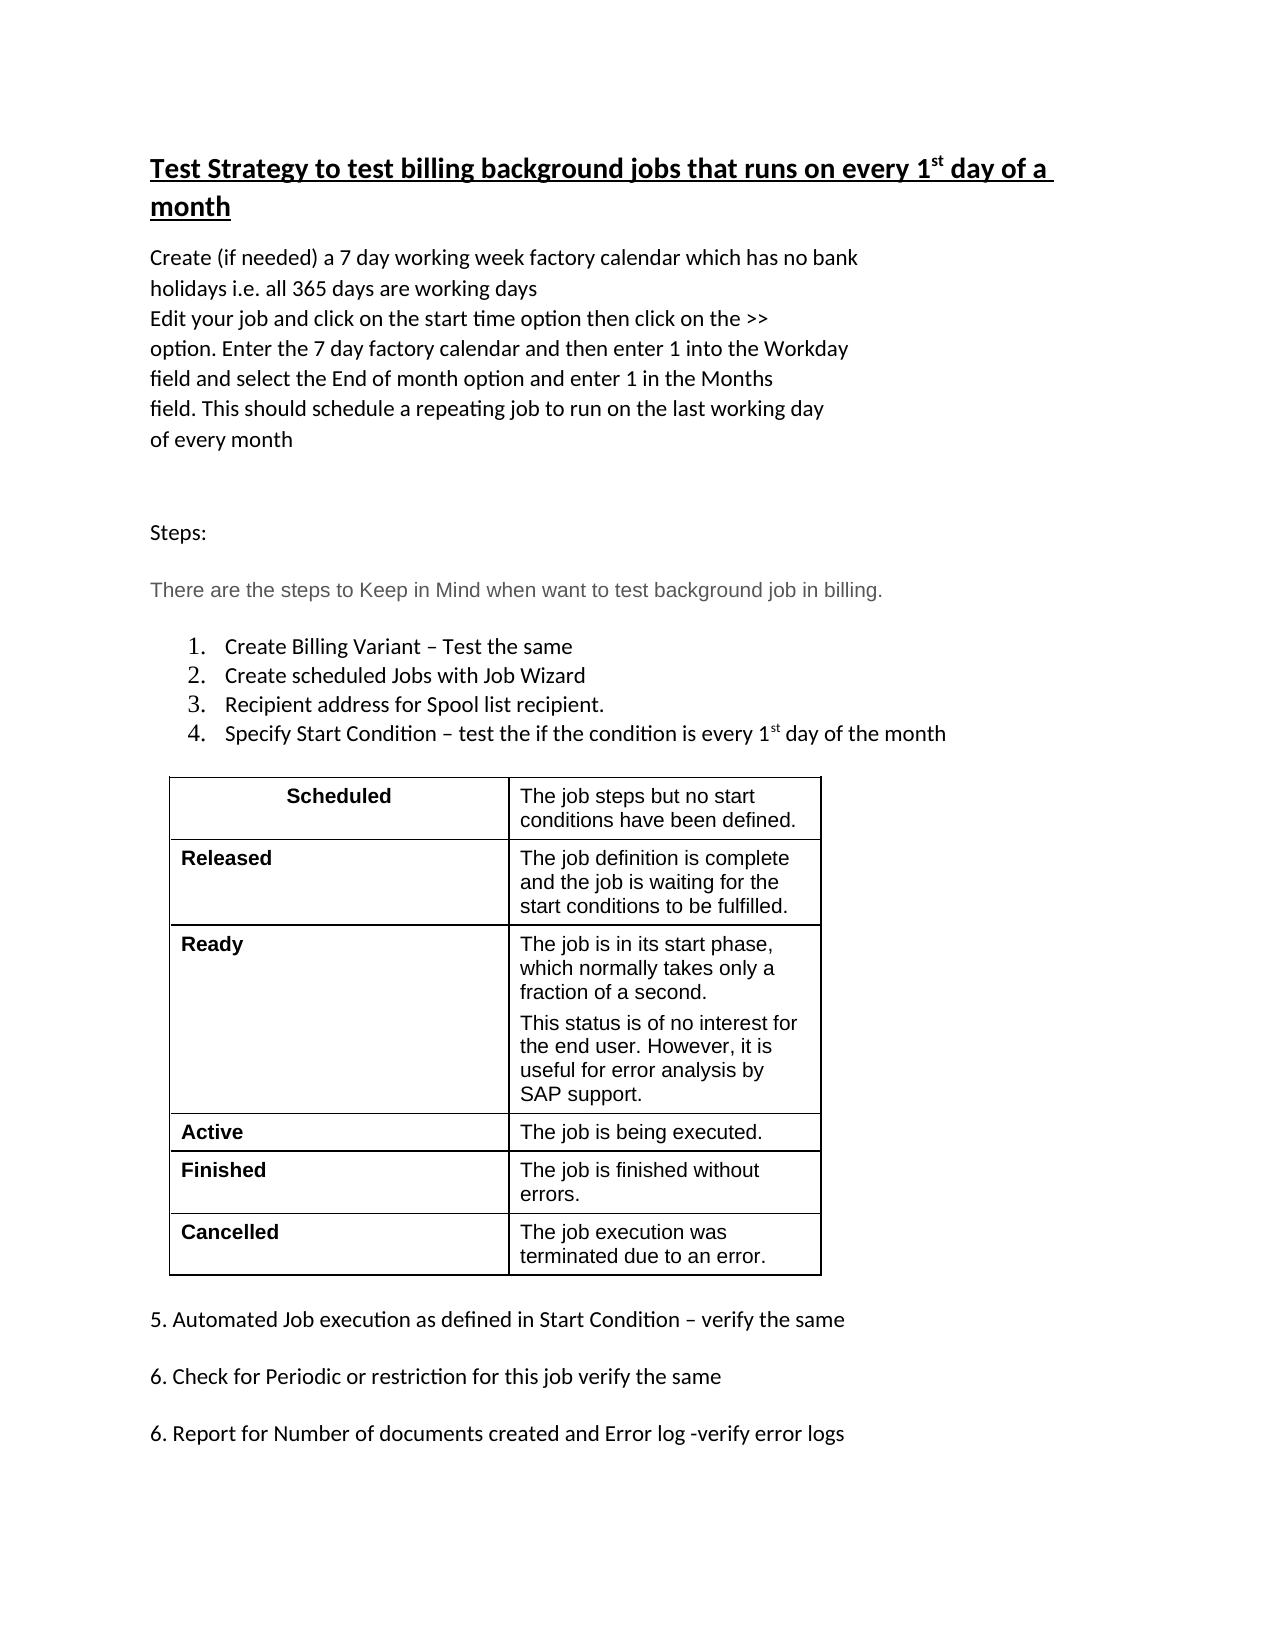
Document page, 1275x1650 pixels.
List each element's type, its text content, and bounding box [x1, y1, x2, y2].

text Create (if needed) a 7 day working week factory calendar which has no bank holidays i.e. all 365 days are working days Edit your job and click on the start time option then click on the >> option. Enter the 7 day factory calendar and then enter 1 into the Workday field and select the End of month option and enter 1 in the Months field. This should schedule a repeating job to run on the last working day of every month [150, 243, 1125, 453]
table_cell Ready [170, 925, 508, 1112]
text 6. Report for Number of documents created and Error log -verify error logs [150, 1419, 1125, 1447]
text 6. Check for Periodic or restriction for this job verify the same [150, 1362, 1125, 1390]
list Create Billing Variant – Test the same [187, 631, 1125, 660]
text There are the steps to Keep in Mind when want to test background job in billing. [150, 578, 1125, 602]
text Steps: [150, 518, 1125, 547]
table_cell Finished [170, 1151, 508, 1212]
table_cell The job is finished without errors. [510, 1152, 820, 1212]
table_cell The job execution was terminated due to an error. [510, 1214, 820, 1274]
list Recipient address for Spool list recipient. [187, 689, 1125, 718]
table_cell The job is in its start phase, which normally takes only a fraction of a second. This status is of no interest for the end user. However, it is useful for error analysis by SAP support. [510, 926, 820, 1112]
list Specify Start Condition – test the if the condition is every 1st day of the month [187, 718, 1125, 747]
table_cell The job definition is complete and the job is waiting for the start conditions to be fulfilled. [510, 840, 820, 924]
text 5. Automated Job execution as defined in Start Condition – verify the same [150, 1305, 1125, 1333]
table_header Scheduled [170, 778, 508, 838]
table_header The job steps but no start conditions have been defined. [510, 778, 820, 838]
list Create scheduled Jobs with Job Wizard [187, 660, 1125, 689]
table_cell Active [170, 1114, 508, 1150]
text Test Strategy to test billing background jobs that runs on every 1st day of a month [150, 150, 1125, 224]
table_cell Released [170, 840, 508, 924]
table_cell The job is being executed. [510, 1114, 820, 1150]
table_cell Cancelled [170, 1214, 508, 1274]
